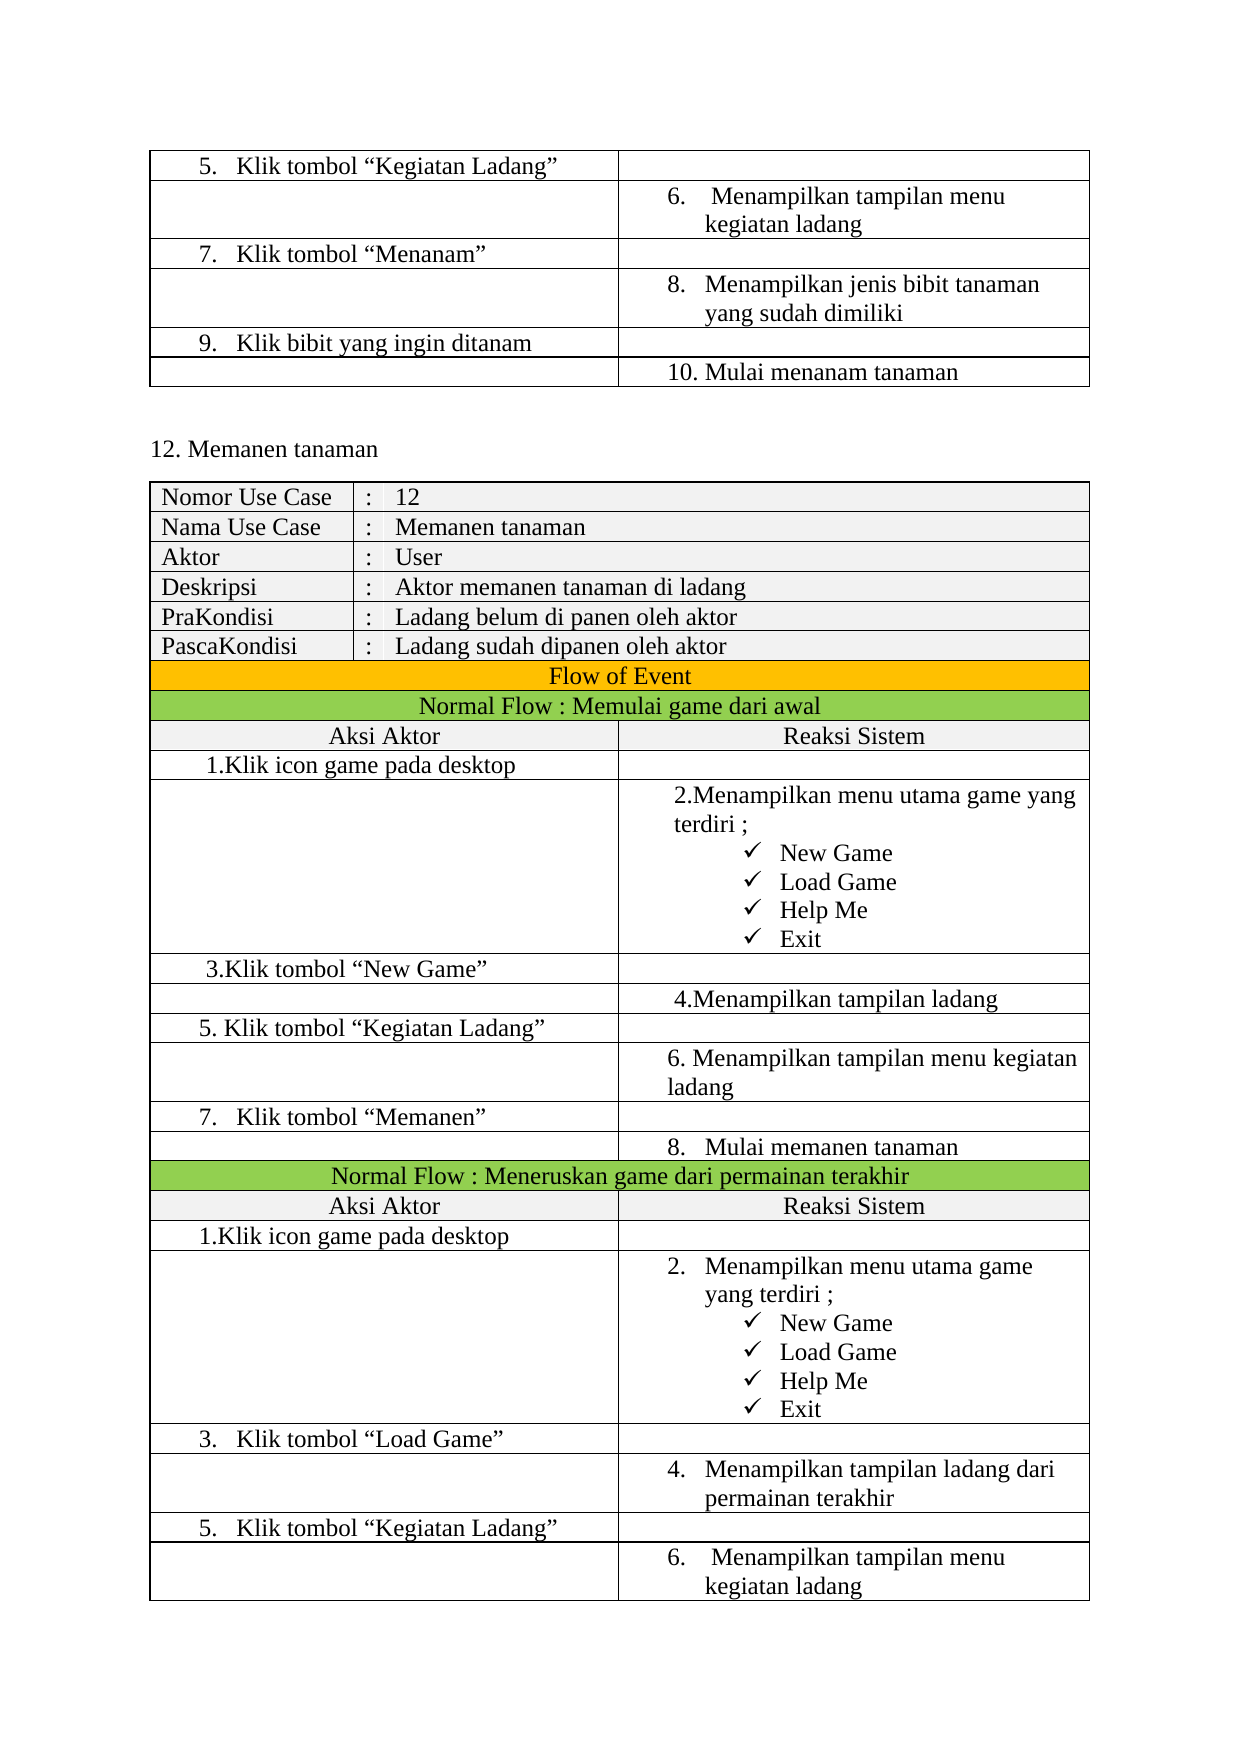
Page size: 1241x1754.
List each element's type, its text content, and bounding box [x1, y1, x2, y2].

table_cell Menampilkan tampilan menu kegiatan ladang [619, 181, 1089, 238]
table_cell 4.Menampilkan tampilan ladang [619, 984, 1089, 1012]
table_cell Mulai memanen tanaman [619, 1132, 1089, 1160]
table_cell User [384, 542, 1089, 571]
table_cell [151, 1454, 618, 1512]
table_cell [151, 1043, 618, 1101]
table_header : [354, 483, 383, 511]
table_cell PascaKondisi [151, 631, 353, 660]
table_cell [619, 1424, 1089, 1453]
table_cell Normal Flow : Meneruskan game dari permainan terakhir [151, 1161, 1089, 1190]
text 12. Memanen tanaman [150, 434, 1090, 463]
table_cell Flow of Event [151, 661, 1089, 690]
table_header 12 [384, 483, 1089, 511]
table_cell Klik tombol “Menanam” [151, 239, 618, 268]
table_cell [619, 1513, 1089, 1541]
table_cell Ladang sudah dipanen oleh aktor [384, 631, 1089, 660]
table_cell Aksi Aktor [151, 1191, 618, 1220]
table_cell Menampilkan menu utama game yang terdiri ; New Game Load Game Help Me Exit [619, 1251, 1089, 1423]
table_cell [619, 151, 1089, 180]
table_cell Klik tombol “Kegiatan Ladang” [151, 151, 618, 180]
table_cell [151, 358, 618, 386]
table_cell Normal Flow : Memulai game dari awal [151, 691, 1089, 720]
table_cell [151, 984, 618, 1012]
table_cell Ladang belum di panen oleh aktor [384, 602, 1089, 630]
table_cell : [354, 512, 383, 541]
table_cell 1.Klik icon game pada desktop [151, 1221, 618, 1250]
table_cell Menampilkan tampilan menu kegiatan ladang [619, 1543, 1089, 1600]
table_cell 6. Menampilkan tampilan menu kegiatan ladang [619, 1043, 1089, 1101]
table_cell [619, 1221, 1089, 1250]
table_cell : [354, 602, 383, 630]
table_cell 5. Klik tombol “Kegiatan Ladang” [151, 1014, 618, 1042]
table_cell [619, 954, 1089, 983]
table_cell [151, 181, 618, 238]
table_cell [151, 1543, 618, 1600]
table_cell Klik tombol “Load Game” [151, 1424, 618, 1453]
table_cell [151, 780, 618, 953]
table_cell Aktor [151, 542, 353, 571]
table_cell PraKondisi [151, 602, 353, 630]
table_cell [619, 1014, 1089, 1042]
table_cell Klik tombol “Kegiatan Ladang” [151, 1513, 618, 1541]
table_cell : [354, 631, 383, 660]
table_cell [151, 269, 618, 327]
table_cell Reaksi Sistem [619, 1191, 1089, 1220]
table_cell : [354, 572, 383, 601]
table_cell Klik tombol “Memanen” [151, 1102, 618, 1131]
table_cell [619, 1102, 1089, 1131]
table_cell Memanen tanaman [384, 512, 1089, 541]
table_cell 1.Klik icon game pada desktop [151, 751, 618, 779]
table_cell Deskripsi [151, 572, 353, 601]
table_cell [151, 1132, 618, 1160]
table_cell 3.Klik tombol “New Game” [151, 954, 618, 983]
table_cell Menampilkan jenis bibit tanaman yang sudah dimiliki [619, 269, 1089, 327]
table_cell Menampilkan tampilan ladang dari permainan terakhir [619, 1454, 1089, 1512]
table_cell : [354, 542, 383, 571]
table_cell [619, 328, 1089, 356]
table_cell Nama Use Case [151, 512, 353, 541]
table_cell [619, 751, 1089, 779]
table_cell Aksi Aktor [151, 721, 618, 749]
table_cell [151, 1251, 618, 1423]
table_header Nomor Use Case [151, 483, 353, 511]
table_cell [619, 239, 1089, 268]
table_cell Reaksi Sistem [619, 721, 1089, 749]
table_cell Mulai menanam tanaman [619, 358, 1089, 386]
table_cell 2.Menampilkan menu utama game yang terdiri ; New Game Load Game Help Me Exit [619, 780, 1089, 953]
table_cell Klik bibit yang ingin ditanam [151, 328, 618, 356]
table_cell Aktor memanen tanaman di ladang [384, 572, 1089, 601]
